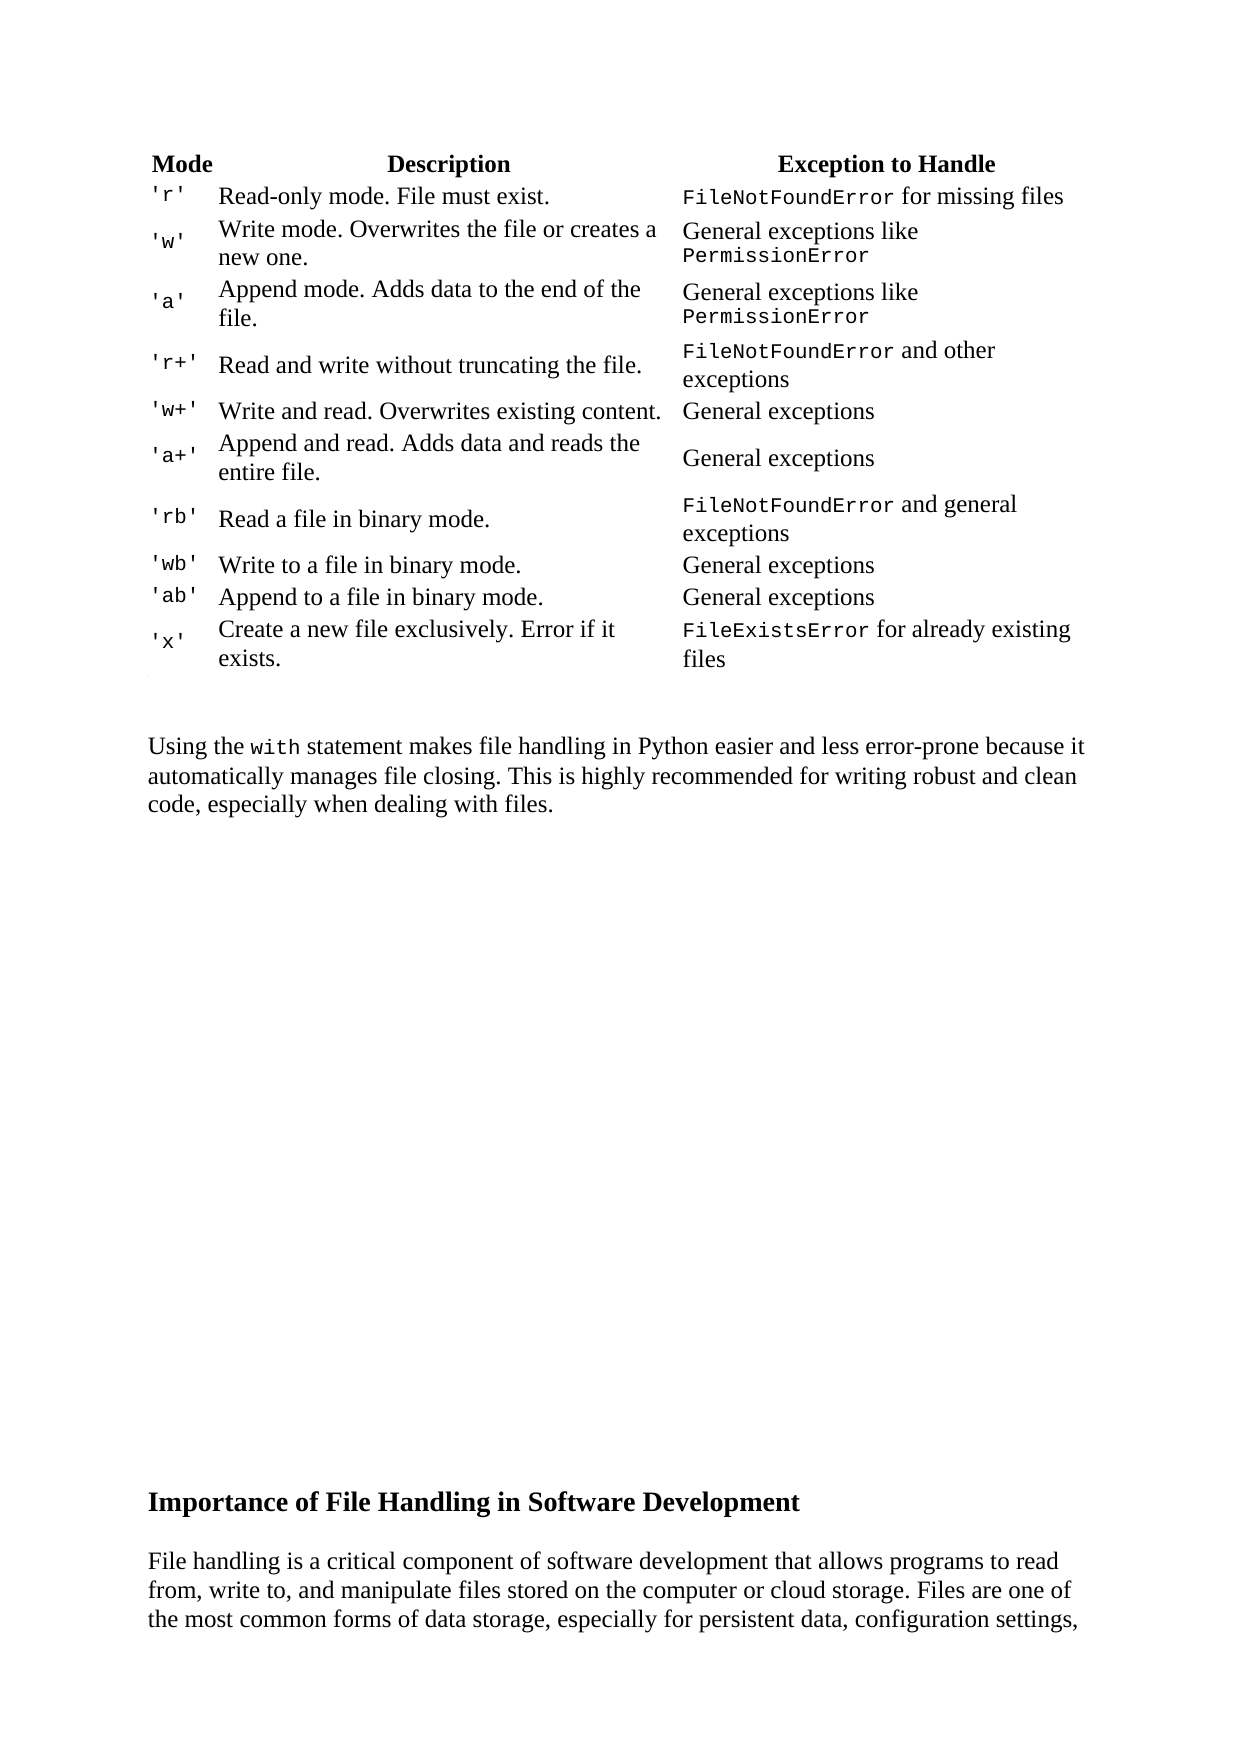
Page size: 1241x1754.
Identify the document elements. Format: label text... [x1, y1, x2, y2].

table_cell Read and write without truncating the file. [217, 334, 681, 395]
table_header Description [217, 148, 681, 179]
table_cell Append and read. Adds data and reads the entire file. [217, 427, 681, 487]
table_cell Write to a file in binary mode. [217, 549, 681, 581]
text Importance of File Handling in Software Development [148, 1484, 1093, 1517]
table_cell General exceptions [681, 395, 1093, 427]
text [148, 1546, 1093, 1632]
table_cell 'a' [148, 273, 217, 333]
table_cell 'x' [148, 613, 217, 674]
table_header Mode [148, 148, 217, 179]
table_header Exception to Handle [681, 148, 1093, 179]
table_cell Append to a file in binary mode. [217, 581, 681, 613]
table_cell FileNotFoundError for missing files [681, 180, 1093, 212]
table_cell General exceptions [681, 581, 1093, 613]
table_cell 'wb' [148, 549, 217, 581]
table_cell FileNotFoundError and other exceptions [681, 334, 1093, 395]
table_cell Append mode. Adds data to the end of the file. [217, 273, 681, 333]
table_cell 'rb' [148, 488, 217, 549]
table_cell General exceptions [681, 549, 1093, 581]
text Using the with statement makes file handling in Python easier and less error-prone because it automatically manages file closing. This is highly recommended for writing robust and clean code, especially when dealing with files. [148, 731, 1093, 818]
table_cell FileExistsError for already existing files [681, 613, 1093, 674]
table_cell Read a file in binary mode. [217, 488, 681, 549]
table_cell General exceptions like PermissionError [681, 273, 1093, 333]
table_cell Write mode. Overwrites the file or creates a new one. [217, 212, 681, 273]
table_cell 'ab' [148, 581, 217, 613]
table_cell 'w' [148, 212, 217, 273]
table_cell 'a+' [148, 427, 217, 487]
table_cell Write and read. Overwrites existing content. [217, 395, 681, 427]
table_cell Read-only mode. File must exist. [217, 180, 681, 212]
table_cell 'r+' [148, 334, 217, 395]
table_cell General exceptions like PermissionError [681, 212, 1093, 273]
table_cell FileNotFoundError and general exceptions [681, 488, 1093, 549]
table_cell General exceptions [681, 427, 1093, 487]
table_cell 'r' [148, 180, 217, 212]
table_cell 'w+' [148, 395, 217, 427]
table_cell Create a new file exclusively. Error if it exists. [217, 613, 681, 674]
